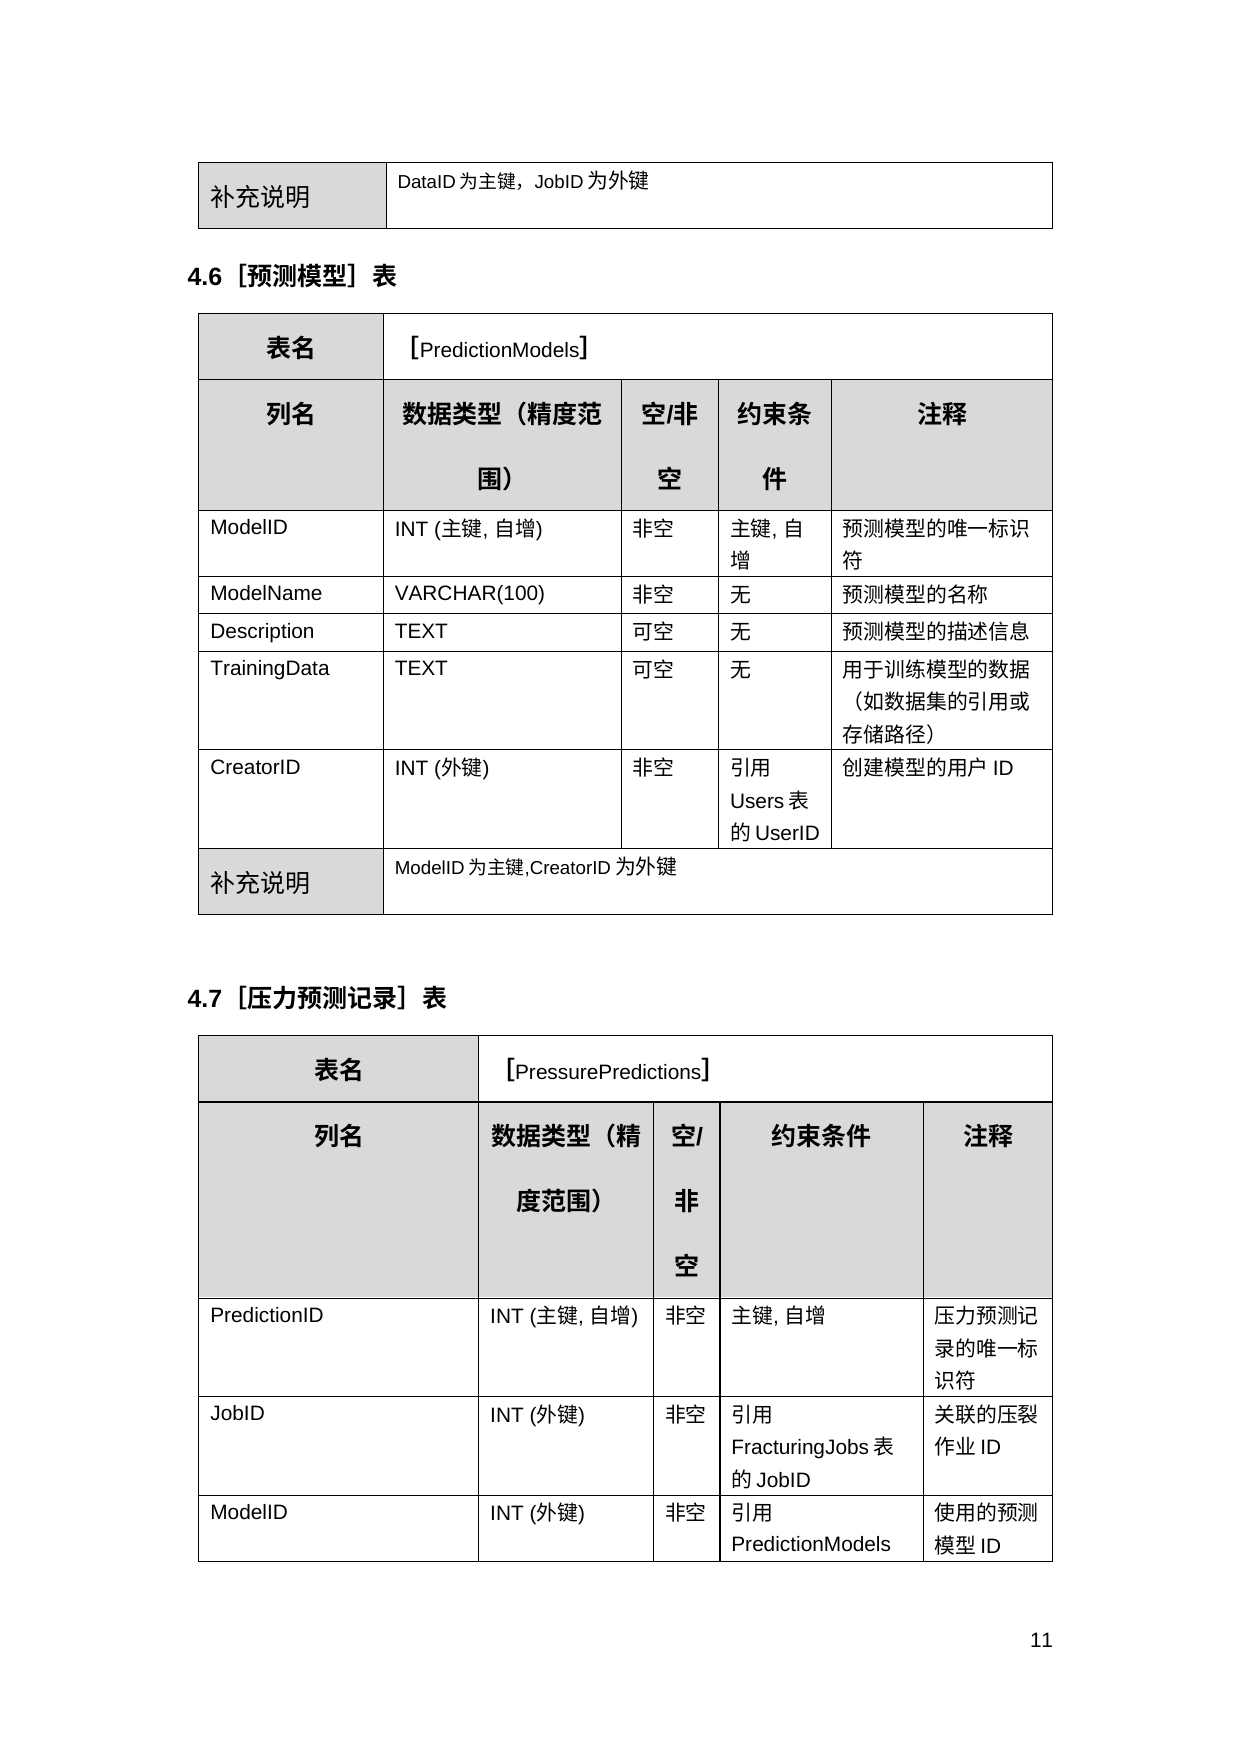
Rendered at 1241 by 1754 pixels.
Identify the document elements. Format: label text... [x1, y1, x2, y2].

table_cell 非空 [654, 1496, 719, 1561]
subtitle 4.7［压力预测记录］表 [187, 964, 1053, 1029]
table_cell 使用的预测模型ID [924, 1496, 1052, 1561]
table_cell 补充说明 [199, 849, 383, 914]
table_cell INT (主键, 自增) [479, 1299, 653, 1396]
table_cell 数据类型（精度范围） [384, 380, 621, 510]
table_cell INT (外键) [479, 1496, 653, 1561]
table_cell 压力预测记录的唯一标识符 [924, 1299, 1052, 1396]
table_cell 空/非空 [622, 380, 718, 510]
table_cell 创建模型的用户ID [832, 750, 1052, 848]
table_cell DataID为主键，JobID为外键 [387, 163, 1052, 228]
table_cell 无 [719, 577, 831, 613]
table_cell 注释 [924, 1103, 1052, 1297]
table_cell JobID [199, 1397, 478, 1494]
table_cell 约束条件 [721, 1103, 923, 1297]
table_cell ModelName [199, 577, 383, 613]
table_header ［PredictionModels］ [384, 314, 1052, 379]
table_header 表名 [199, 314, 383, 379]
table_cell 预测模型的唯一标识符 [832, 511, 1052, 576]
table_cell ModelID [199, 511, 383, 576]
table_cell 列名 [199, 1103, 478, 1297]
table_cell 补充说明 [199, 163, 386, 228]
table_cell TrainingData [199, 652, 383, 749]
table_cell 非空 [654, 1397, 719, 1494]
table_cell 空/非空 [654, 1103, 719, 1297]
table_cell 可空 [622, 614, 718, 651]
table_cell 用于训练模型的数据（如数据集的引用或存储路径） [832, 652, 1052, 749]
table_cell 引用FracturingJobs表的JobID [721, 1397, 923, 1494]
table_cell 非空 [622, 577, 718, 613]
table_cell INT (主键, 自增) [384, 511, 621, 576]
table_cell 引用Users表的UserID [719, 750, 831, 848]
table_cell 可空 [622, 652, 718, 749]
table_cell 主键, 自增 [719, 511, 831, 576]
table_cell ModelID [199, 1496, 478, 1561]
table_cell TEXT [384, 652, 621, 749]
table_header ［PressurePredictions］ [479, 1036, 1052, 1101]
table_cell 预测模型的名称 [832, 577, 1052, 613]
table_cell 主键, 自增 [721, 1299, 923, 1396]
table_cell 非空 [654, 1299, 719, 1396]
subtitle 4.6［预测模型］表 [187, 242, 1053, 307]
table_cell 注释 [832, 380, 1052, 510]
table_cell INT (外键) [479, 1397, 653, 1494]
table_cell PredictionID [199, 1299, 478, 1396]
table_cell 列名 [199, 380, 383, 510]
table_cell CreatorID [199, 750, 383, 848]
table_cell 无 [719, 652, 831, 749]
table_cell 数据类型（精度范围） [479, 1103, 653, 1297]
table_cell 关联的压裂作业ID [924, 1397, 1052, 1494]
table_cell 预测模型的描述信息 [832, 614, 1052, 651]
table_header 表名 [199, 1036, 478, 1101]
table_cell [721, 1496, 923, 1561]
table_cell VARCHAR(100) [384, 577, 621, 613]
table_cell 约束条件 [719, 380, 831, 510]
table_cell ModelID为主键,CreatorID为外键 [384, 849, 1052, 914]
table_cell INT (外键) [384, 750, 621, 848]
table_cell 无 [719, 614, 831, 651]
table_cell TEXT [384, 614, 621, 651]
table_cell Description [199, 614, 383, 651]
table_cell 非空 [622, 750, 718, 848]
table_cell 非空 [622, 511, 718, 576]
